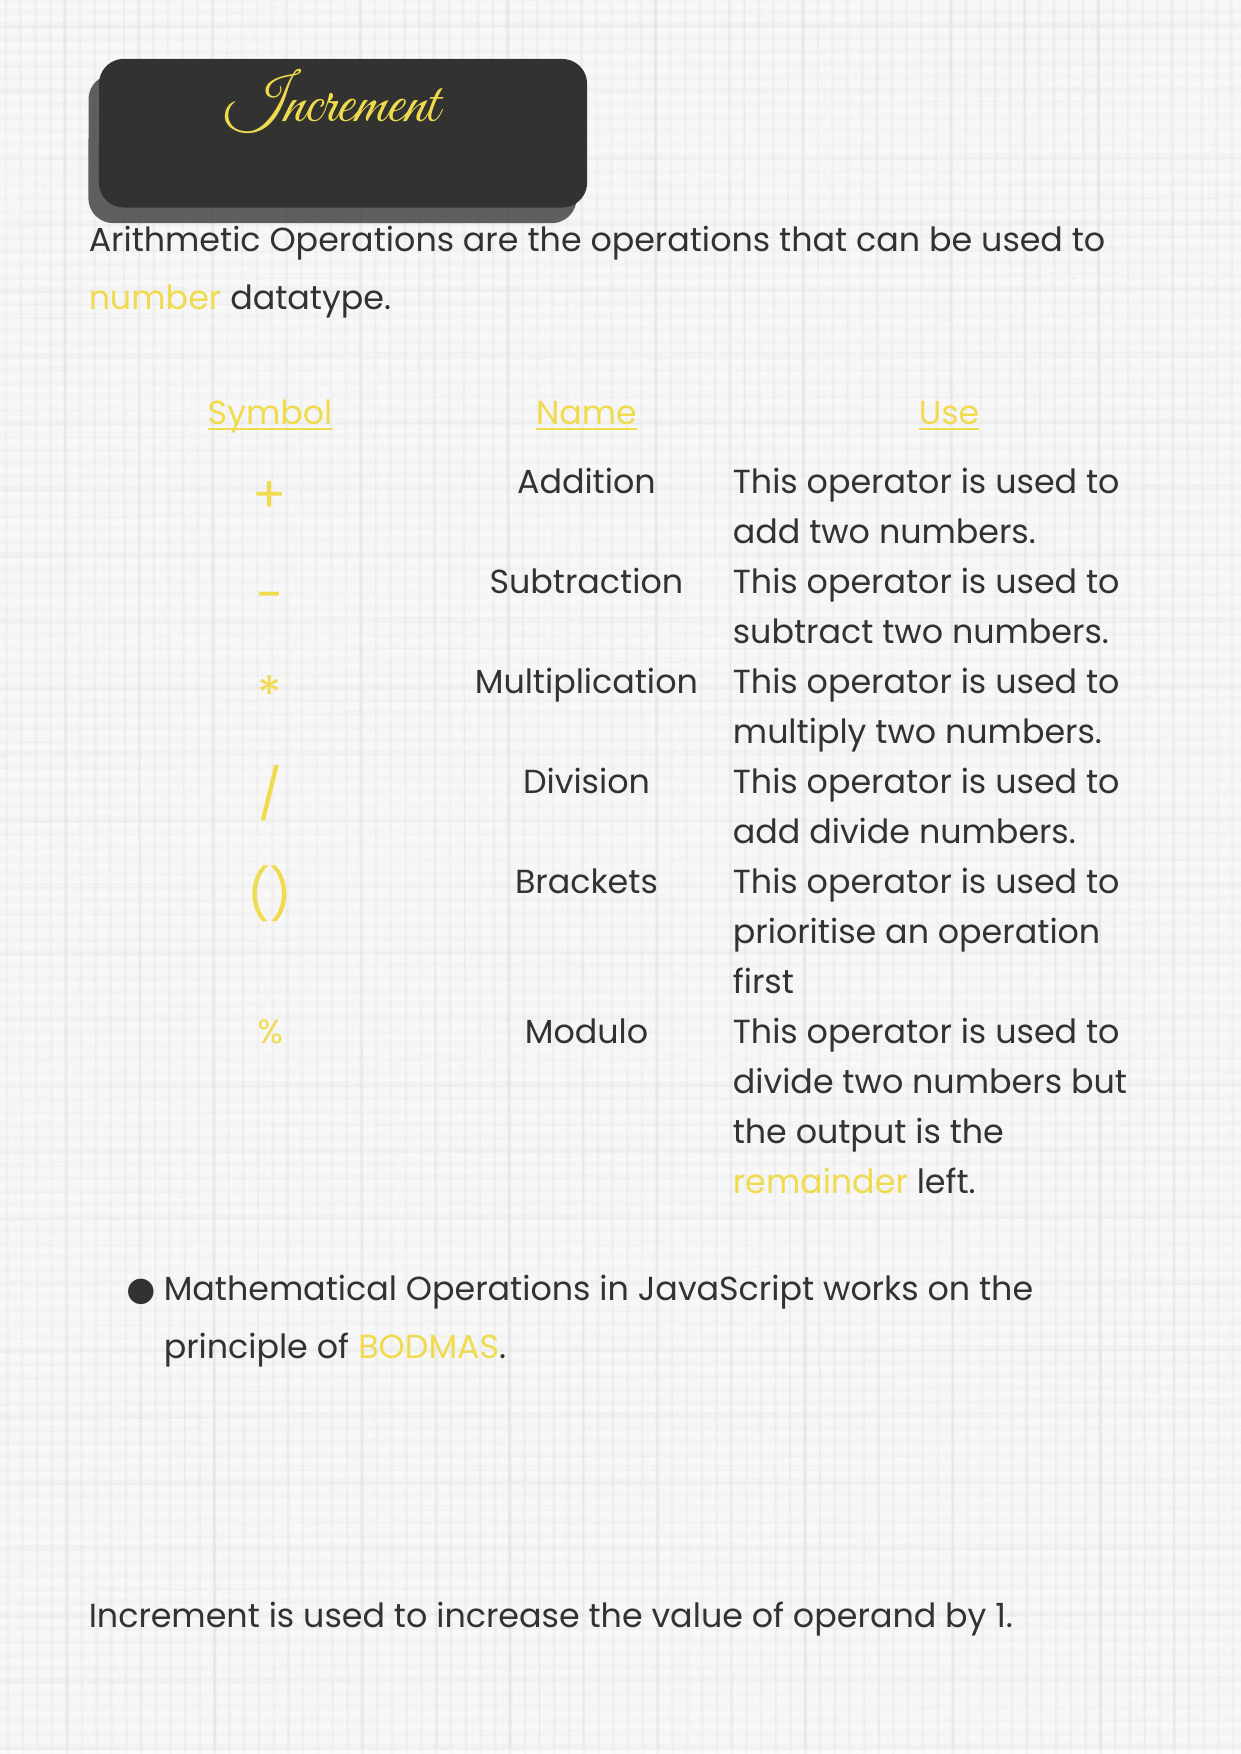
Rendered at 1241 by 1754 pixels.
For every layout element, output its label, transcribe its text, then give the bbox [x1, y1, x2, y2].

table_header Symbol [89, 386, 451, 455]
list Mathematical Operations in JavaScript works on the principle of BODMAS. [126, 1262, 1181, 1370]
table_cell This operator is used to add two numbers. [721, 455, 1176, 555]
table_cell [0, 0, 1241, 1747]
table_cell / [89, 755, 451, 855]
table_cell Addition [451, 455, 721, 555]
table_cell Modulo [451, 1005, 721, 1205]
table_cell This operator is used to prioritise an operation first [721, 855, 1176, 1005]
table_header Name [451, 386, 721, 455]
table_cell Subtraction [451, 555, 721, 655]
text Increment is used to increase the value of operand by 1. [88, 1589, 1181, 1639]
table_cell () [89, 855, 451, 1005]
table_cell % [89, 1005, 451, 1205]
table_cell Division [451, 755, 721, 855]
table_cell This operator is used to multiply two numbers. [721, 655, 1176, 755]
table_cell This operator is used to divide two numbers but the output is the remainder left. [721, 1005, 1176, 1205]
table_cell This operator is used to add divide numbers. [721, 755, 1176, 855]
table_header Use [721, 386, 1176, 455]
table_cell * [89, 655, 451, 755]
table_cell - [89, 555, 451, 655]
table_cell Multiplication [451, 655, 721, 755]
table_cell This operator is used to subtract two numbers. [721, 555, 1176, 655]
table_cell + [89, 455, 451, 555]
text Arithmetic Operations are the operations that can be used to number datatype. [88, 213, 1181, 321]
table_cell Brackets [451, 855, 721, 1005]
